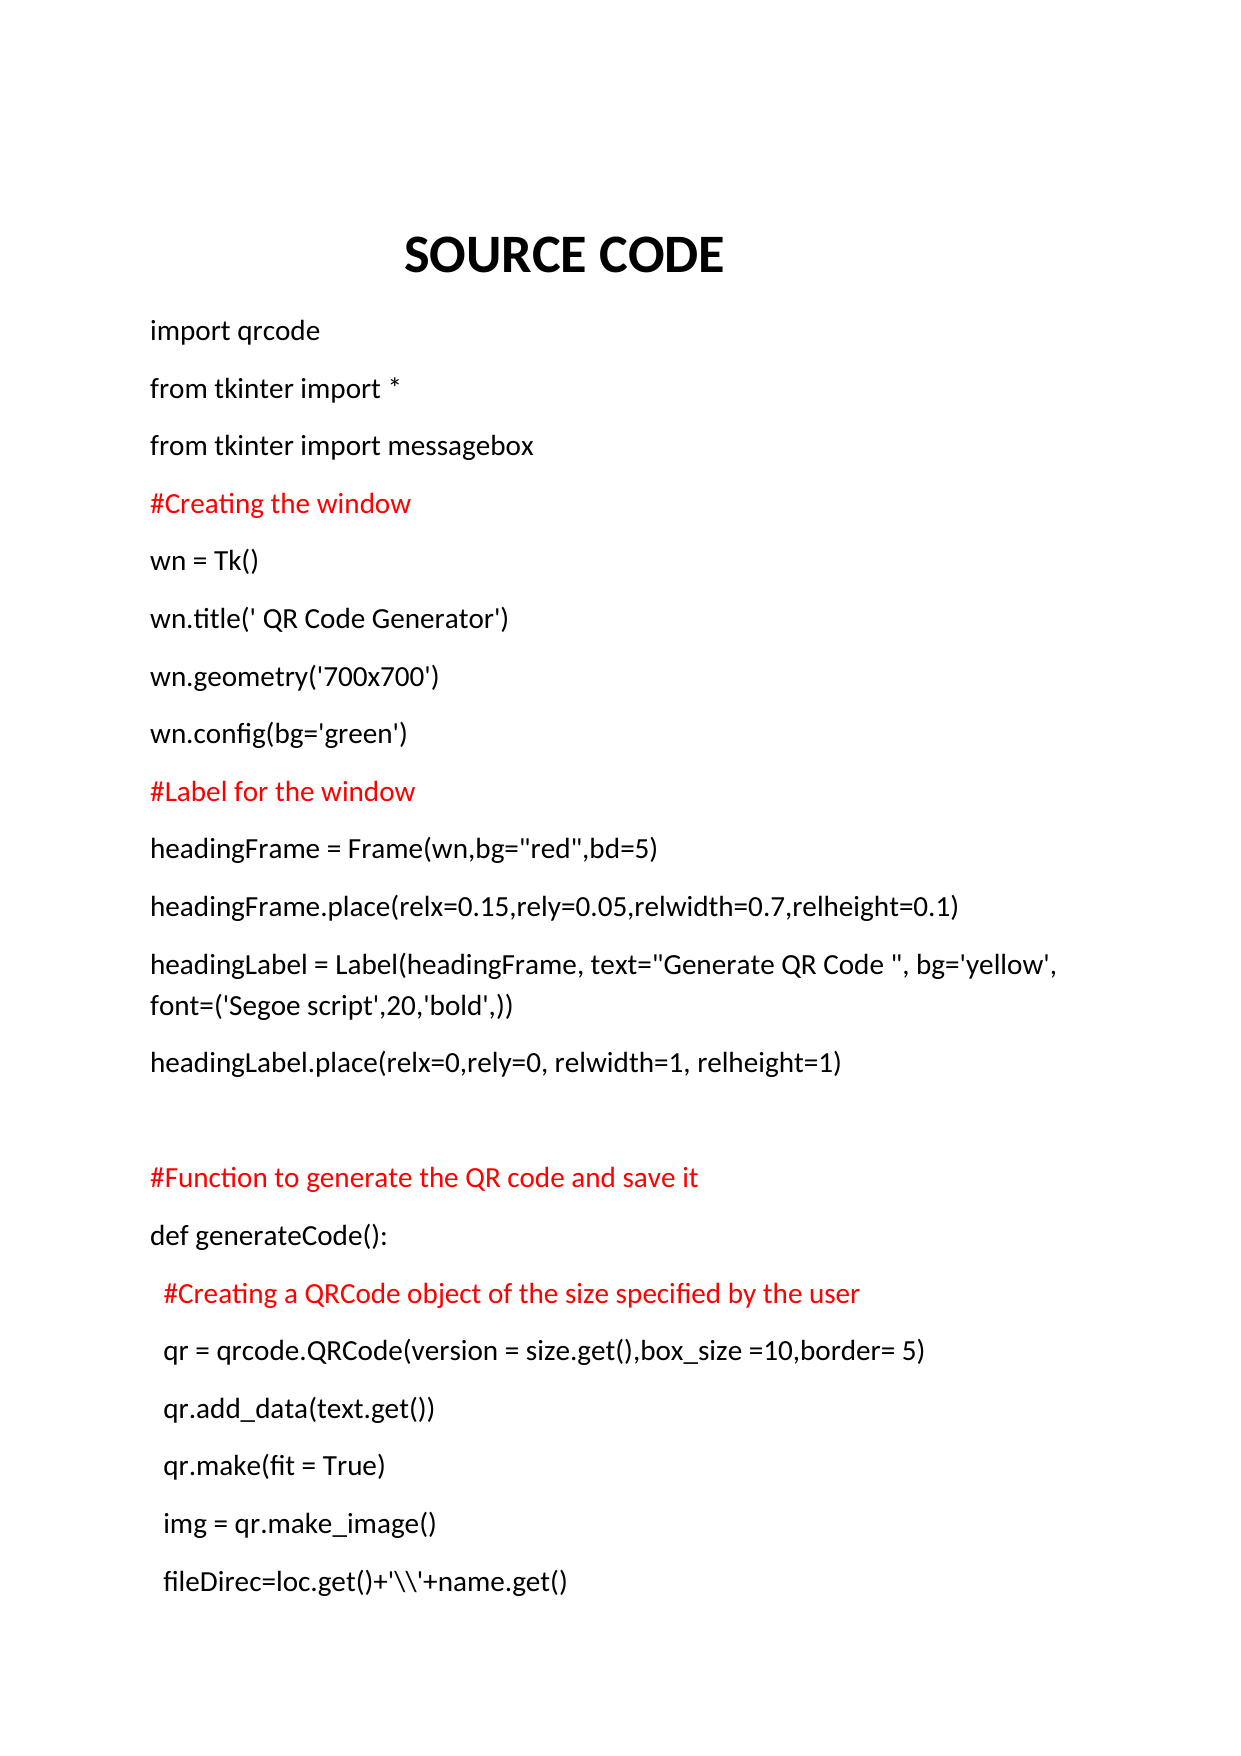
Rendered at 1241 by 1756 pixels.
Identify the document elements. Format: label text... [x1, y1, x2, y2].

text qr = qrcode.QRCode(version = size.get(),box_size =10,border= 5) [150, 1332, 1090, 1368]
text def generateCode(): [150, 1217, 1090, 1253]
text from tkinter import * [150, 370, 1090, 405]
text #Function to generate the QR code and save it [150, 1159, 1090, 1195]
text headingLabel.place(relx=0,rely=0, relwidth=1, relheight=1) [150, 1044, 1090, 1080]
text #Label for the window [150, 773, 1090, 808]
text headingFrame = Frame(wn,bg="red",bd=5) [150, 831, 1090, 866]
text wn.title(' QR Code Generator') [150, 600, 1090, 636]
text wn.config(bg='green') [150, 715, 1090, 751]
text headingLabel = Label(headingFrame, text="Generate QR Code ", bg='yellow', font=('Segoe script',20,'bold',)) [150, 946, 1090, 1022]
text fileDirec=loc.get()+'\\'+name.get() [150, 1563, 1090, 1598]
text img = qr.make_image() [150, 1505, 1090, 1541]
text qr.make(fit = True) [150, 1447, 1090, 1483]
text SOURCE CODE [150, 219, 1090, 286]
text wn.geometry('700x700') [150, 658, 1090, 693]
text wn = Tk() [150, 542, 1090, 578]
text qr.add_data(text.get()) [150, 1390, 1090, 1426]
text headingFrame.place(relx=0.15,rely=0.05,relwidth=0.7,relheight=0.1) [150, 888, 1090, 924]
text from tkinter import messagebox [150, 427, 1090, 463]
text #Creating a QRCode object of the size specified by the user [150, 1275, 1090, 1310]
text #Creating the window [150, 485, 1090, 521]
text import qrcode [150, 312, 1090, 348]
